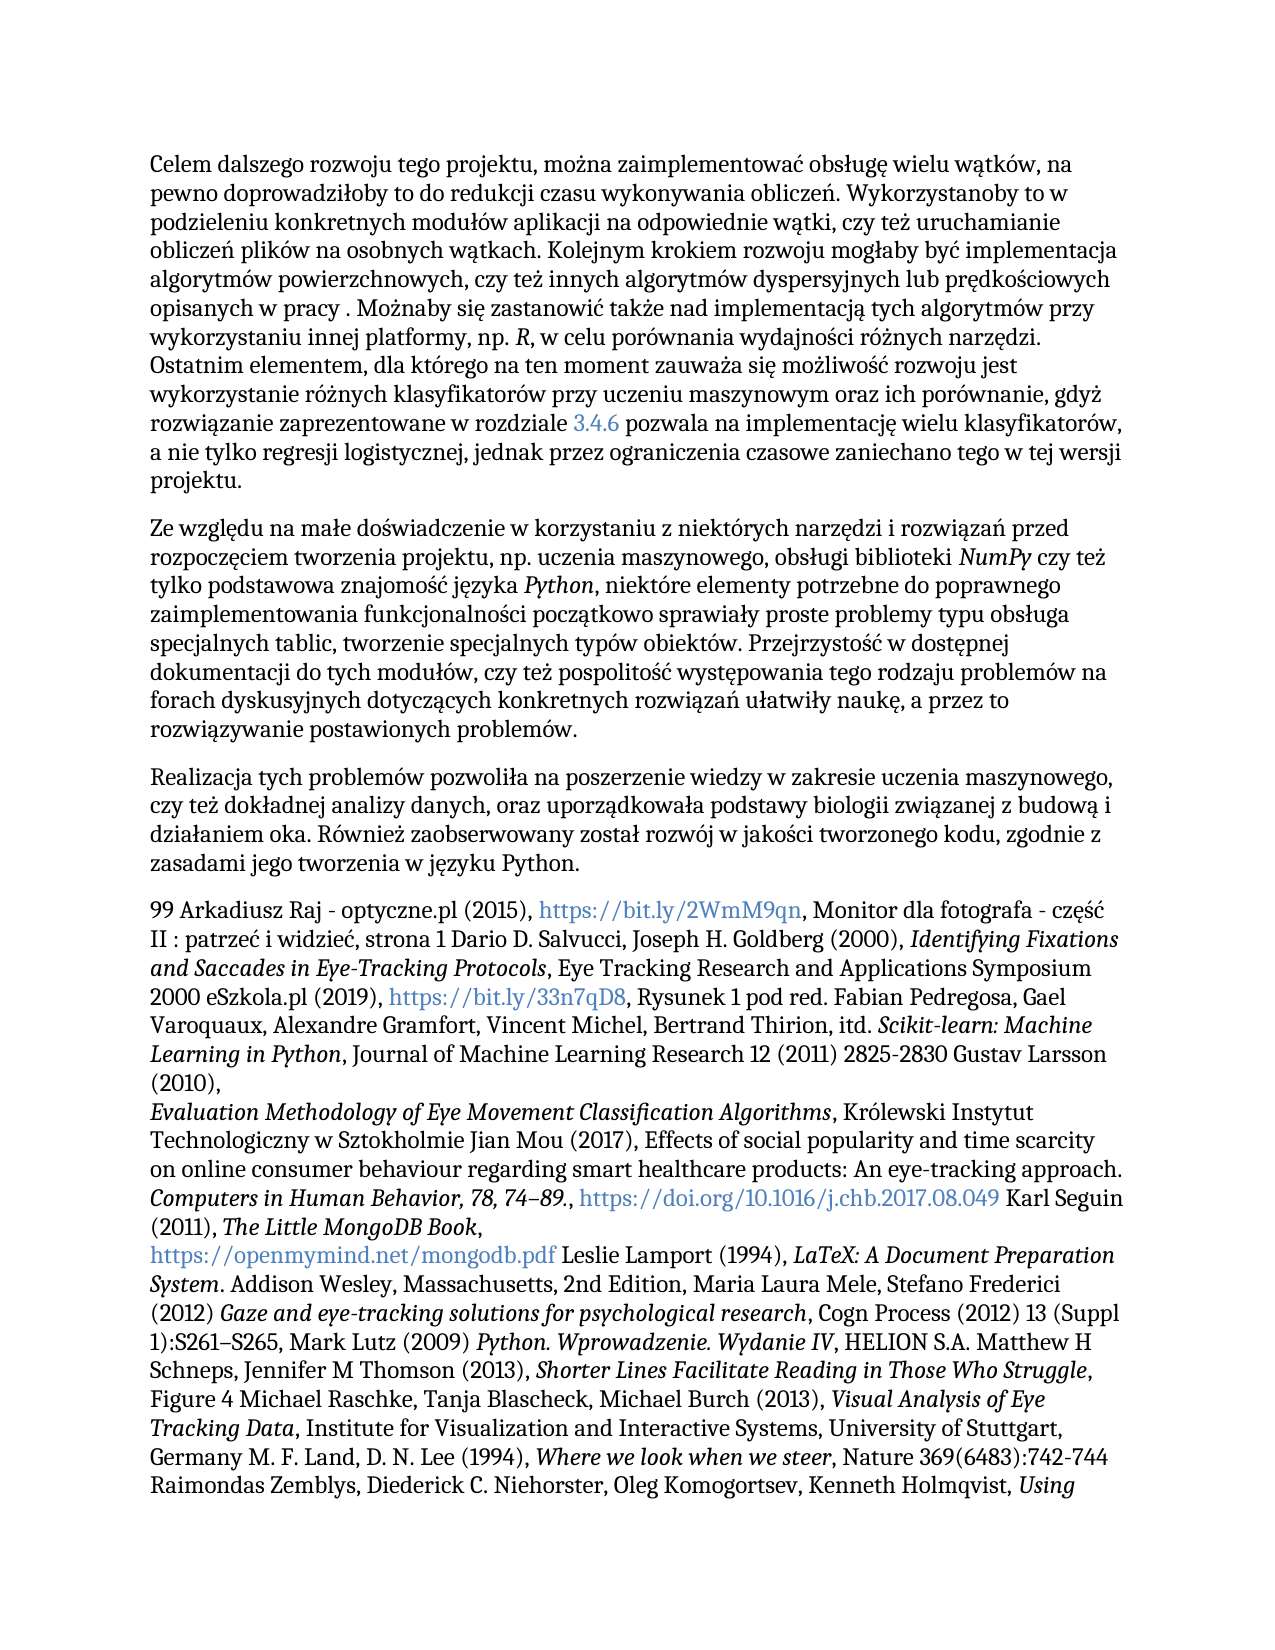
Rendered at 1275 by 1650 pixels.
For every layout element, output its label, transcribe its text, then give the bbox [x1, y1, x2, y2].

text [150, 896, 1125, 1500]
text Celem dalszego rozwoju tego projektu, można zaimplementować obsługę wielu wątków, na pewno doprowadziłoby to do redukcji czasu wykonywania obliczeń. Wykorzystanoby to w podzieleniu konkretnych modułów aplikacji na odpowiednie wątki, czy też uruchamianie obliczeń plików na osobnych wątkach. Kolejnym krokiem rozwoju mogłaby być implementacja algorytmów powierzchnowych, czy też innych algorytmów dyspersyjnych lub prędkościowych opisanych w pracy . Możnaby się zastanowić także nad implementacją tych algorytmów przy wykorzystaniu innej platformy, np. R, w celu porównania wydajności różnych narzędzi. Ostatnim elementem, dla którego na ten moment zauważa się możliwość rozwoju jest wykorzystanie różnych klasyfikatorów przy uczeniu maszynowym oraz ich porównanie, gdyż rozwiązanie zaprezentowane w rozdziale 3.4.6 pozwala na implementację wielu klasyfikatorów, a nie tylko regresji logistycznej, jednak przez ograniczenia czasowe zaniechano tego w tej wersji projektu. [150, 150, 1125, 495]
text Realizacja tych problemów pozwoliła na poszerzenie wiedzy w zakresie uczenia maszynowego, czy też dokładnej analizy danych, oraz uporządkowała podstawy biologii związanej z budową i działaniem oka. Również zaobserwowany został rozwój w jakości tworzonego kodu, zgodnie z zasadami jego tworzenia w języku Python. [150, 762, 1125, 877]
text Ze względu na małe doświadczenie w korzystaniu z niektórych narzędzi i rozwiązań przed rozpoczęciem tworzenia projektu, np. uczenia maszynowego, obsługi biblioteki NumPy czy też tylko podstawowa znajomość języka Python, niektóre elementy potrzebne do poprawnego zaimplementowania funkcjonalności początkowo sprawiały proste problemy typu obsługa specjalnych tablic, tworzenie specjalnych typów obiektów. Przejrzystość w dostępnej dokumentacji do tych modułów, czy też pospolitość występowania tego rodzaju problemów na forach dyskusyjnych dotyczących konkretnych rozwiązań ułatwiły naukę, a przez to rozwiązywanie postawionych problemów. [150, 514, 1125, 744]
